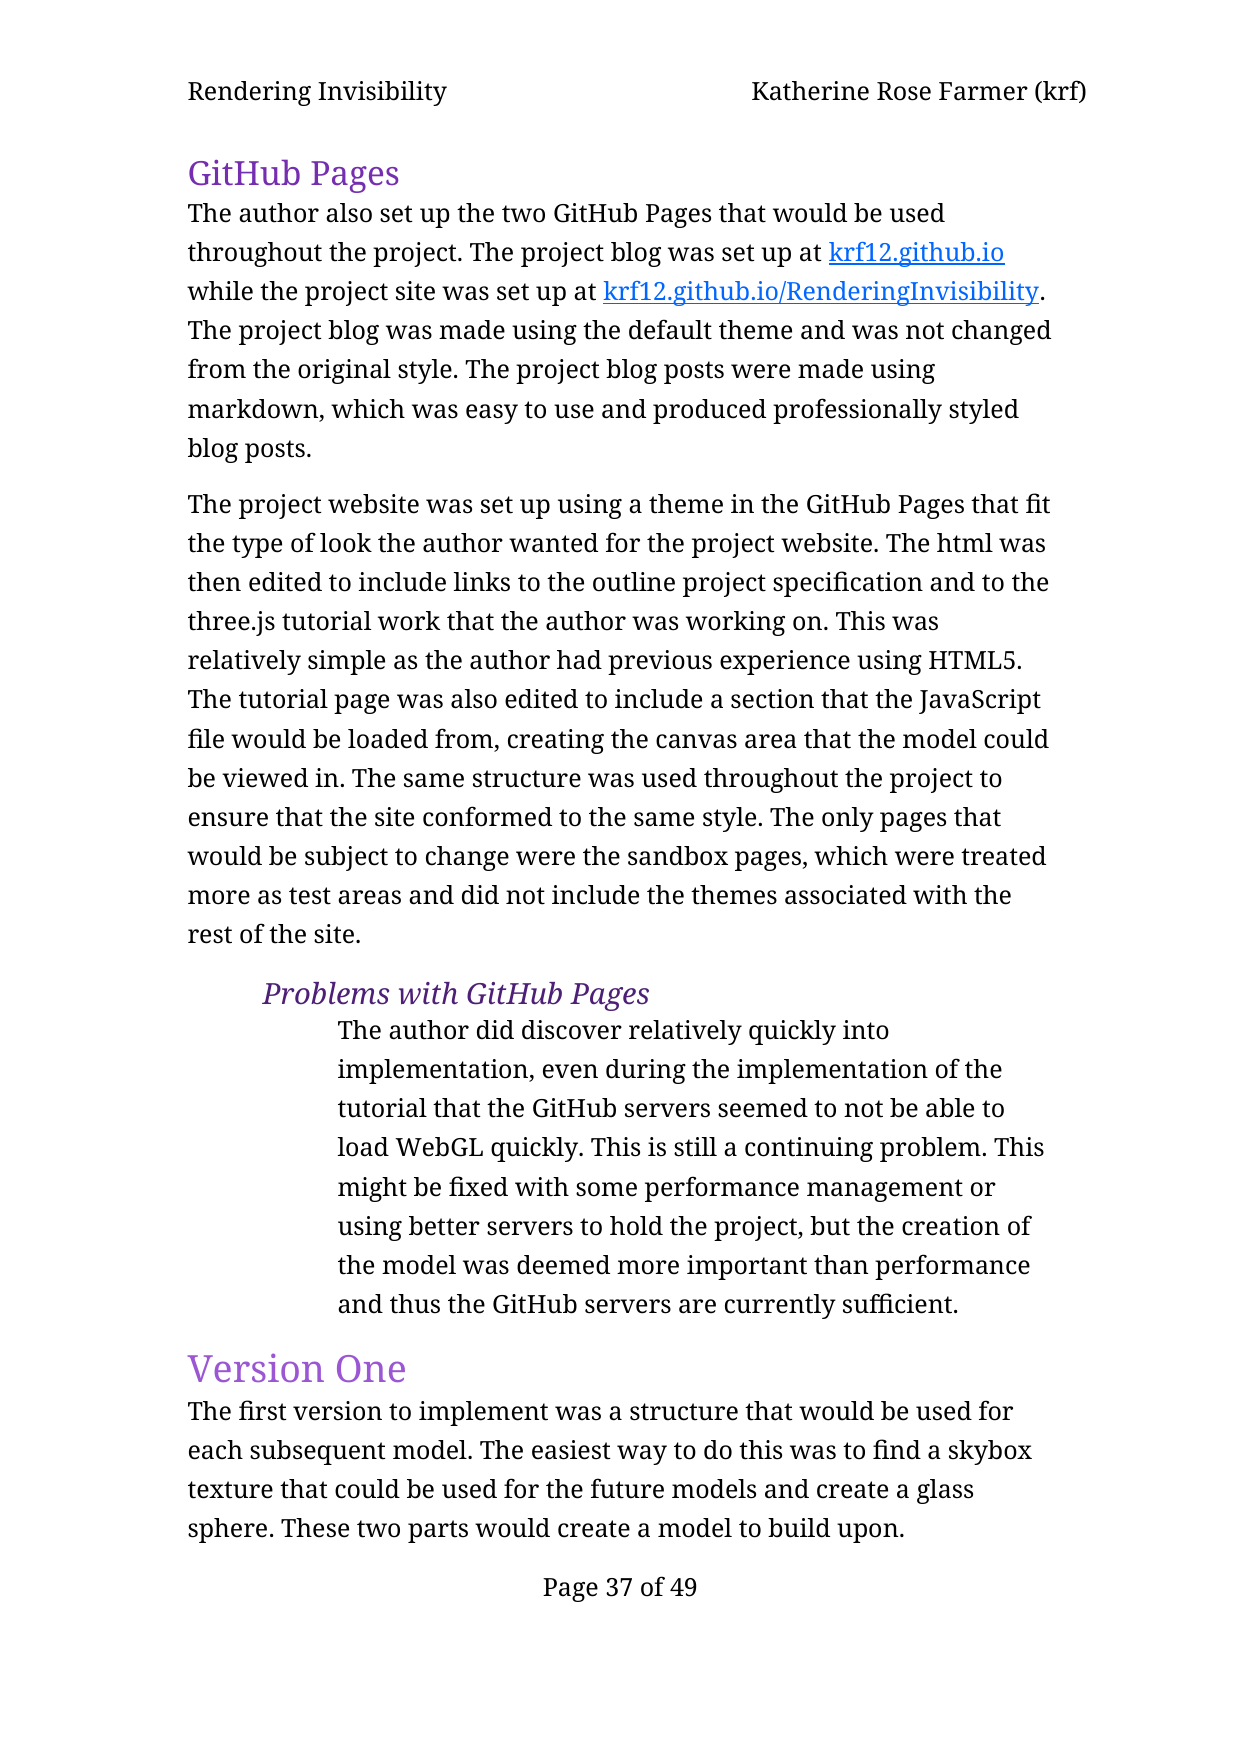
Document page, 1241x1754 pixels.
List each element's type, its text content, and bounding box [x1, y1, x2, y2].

subtitle Version One [187, 1343, 1053, 1394]
text The author did discover relatively quickly into implementation, even during the implementation of the tutorial that the GitHub servers seemed to not be able to load WebGL quickly. This is still a continuing problem. This might be fixed with some performance management or using better servers to hold the project, but the creation of the model was deemed more important than performance and thus the GitHub servers are currently sufficient. [337, 1013, 1053, 1321]
text The project website was set up using a theme in the GitHub Pages that fit the type of look the author wanted for the project website. The html was then edited to include links to the outline project specification and to the three.js tutorial work that the author was working on. This was relatively simple as the author had previous experience using HTML5. The tutorial page was also edited to include a section that the JavaScript file would be loaded from, creating the canvas area that the model could be viewed in. The same structure was used throughout the project to ensure that the site conformed to the same style. The only pages that would be subject to change were the sandbox pages, which were treated more as test areas and did not include the themes associated with the rest of the site. [187, 486, 1053, 951]
subtitle Problems with GitHub Pages [187, 973, 1053, 1013]
subtitle GitHub Pages [187, 150, 1053, 195]
text The author also set up the two GitHub Pages that would be used throughout the project. The project blog was set up at krf12.github.io while the project site was set up at krf12.github.io/RenderingInvisibility. The project blog was made using the default theme and was not changed from the original style. The project blog posts were made using markdown, which was easy to use and produced professionally styled blog posts. [187, 195, 1053, 464]
text The first version to implement was a structure that would be used for each subsequent model. The easiest way to do this was to find a skybox texture that could be used for the future models and create a glass sphere. These two parts would create a model to build upon. [187, 1394, 1053, 1545]
